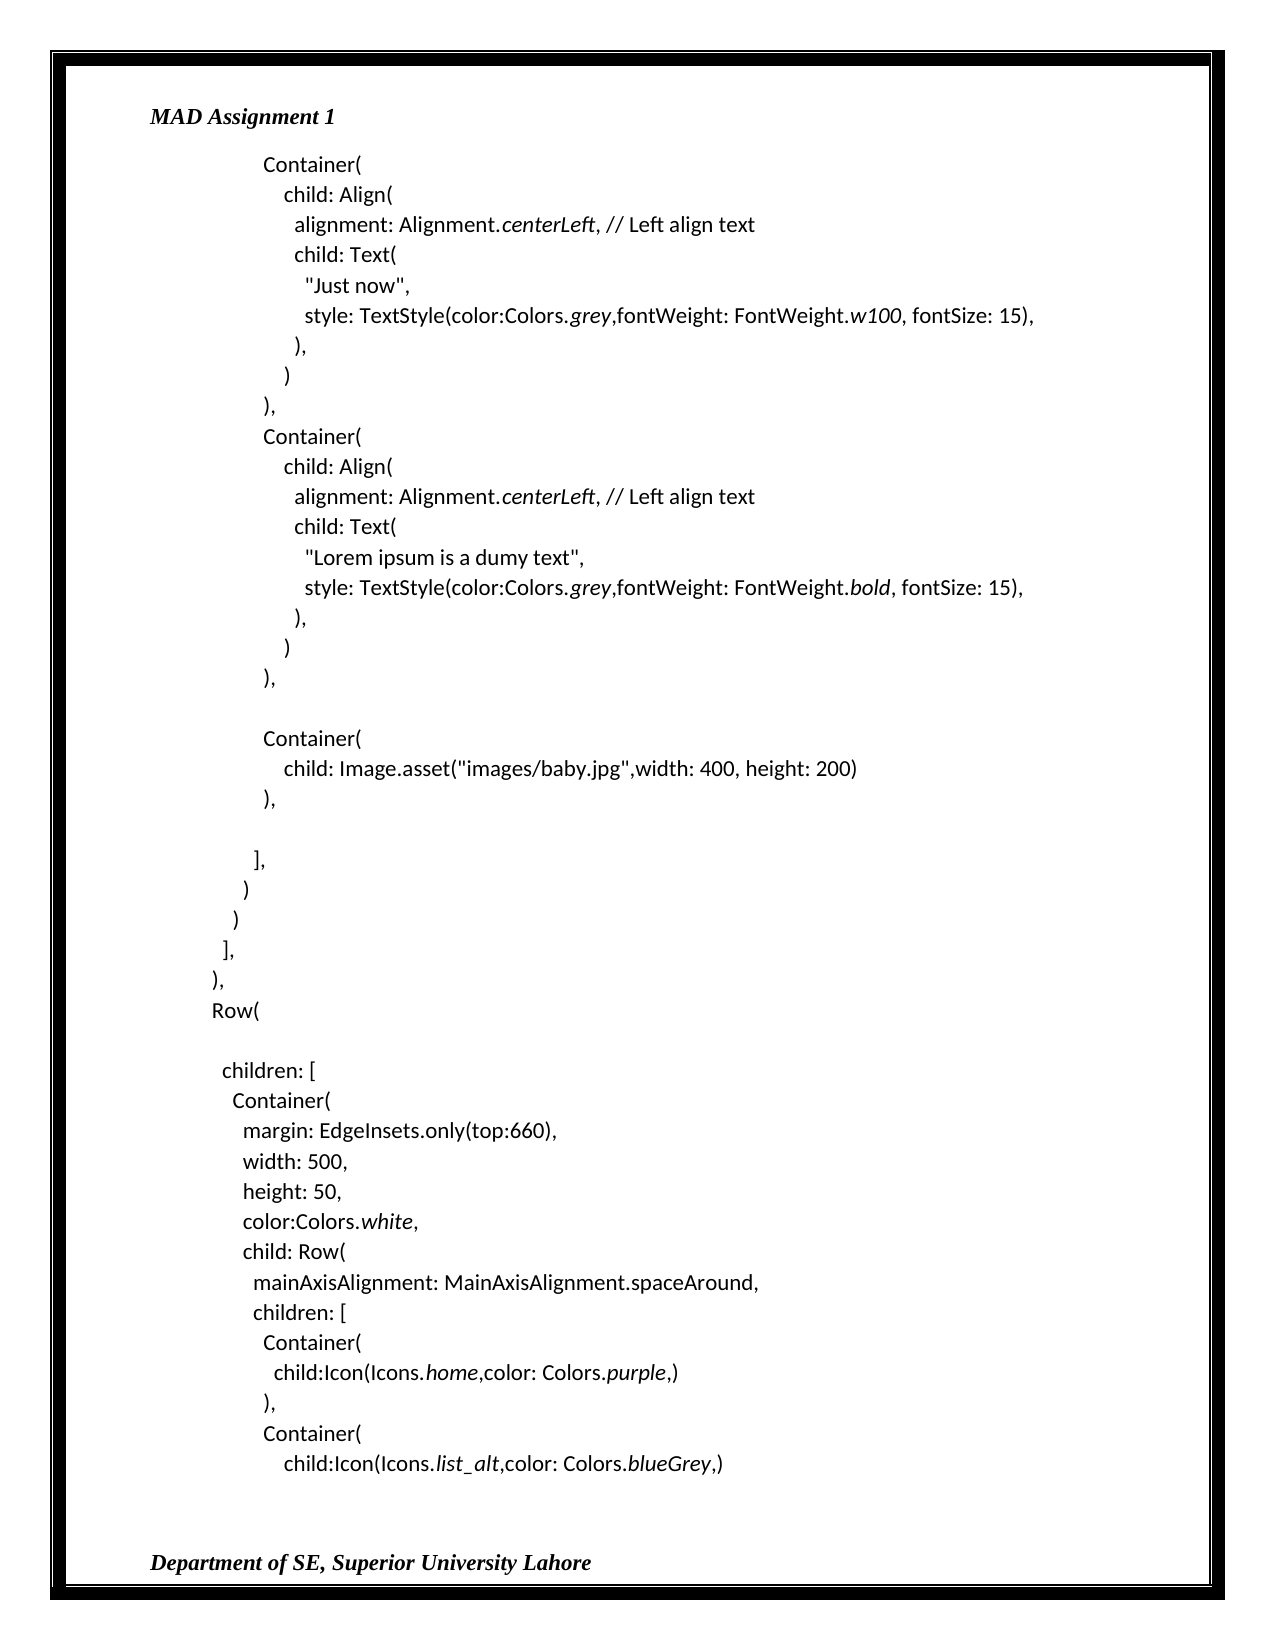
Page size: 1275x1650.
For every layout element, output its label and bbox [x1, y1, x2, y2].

text [150, 150, 1125, 1477]
